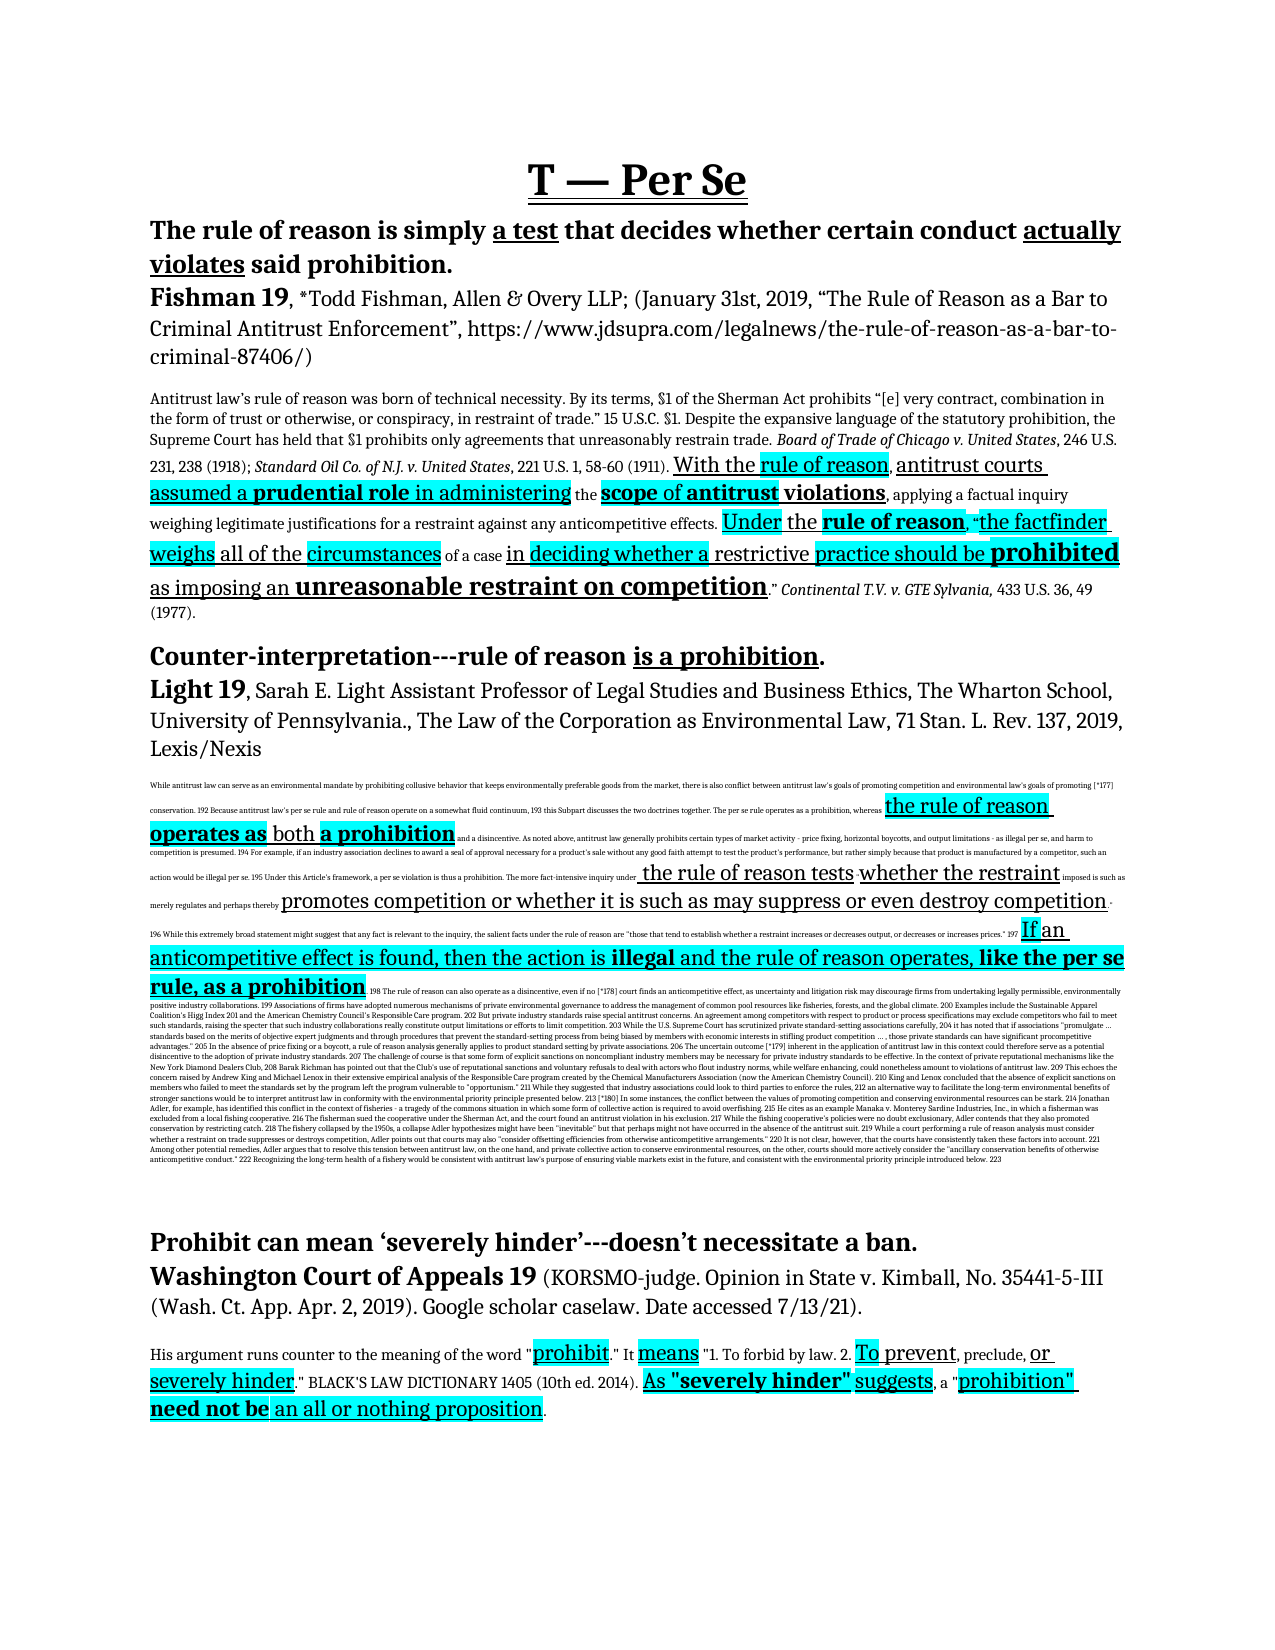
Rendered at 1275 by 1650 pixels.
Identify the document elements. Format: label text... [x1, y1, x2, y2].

text Fishman 19, *Todd Fishman, Allen & Overy LLP; (January 31st, 2019, “The Rule of Reason as a Bar to Criminal Antitrust Enforcement”, https://www.jdsupra.com/legalnews/the-rule-of-reason-as-a-bar-to-criminal-87406/) [150, 282, 1125, 370]
subtitle Counter-interpretation---rule of reason is a prohibition. [150, 641, 1125, 672]
subtitle T — Per Se [150, 154, 1125, 207]
text Antitrust law’s rule of reason was born of technical necessity. By its terms, §1 of the Sherman Act prohibits “[e] very contract, combination in the form of trust or otherwise, or conspiracy, in restraint of trade.” 15 U.S.C. §1. Despite the expansive language of the statutory prohibition, the Supreme Court has held that §1 prohibits only agreements that unreasonably restrain trade. Board of Trade of Chicago v. United States, 246 U.S. 231, 238 (1918); Standard Oil Co. of N.J. v. United States, 221 U.S. 1, 58-60 (1911). With the rule of reason, antitrust courts assumed a prudential role in administering the scope of antitrust violations, applying a factual inquiry weighing legitimate justifications for a restraint against any anticompetitive effects. Under the rule of reason, “the factfinder weighs all of the circumstances of a case in deciding whether a restrictive practice should be prohibited as imposing an unreasonable restraint on competition.” Continental T.V. v. GTE Sylvania, 433 U.S. 36, 49 (1977). [150, 389, 1125, 622]
subtitle The rule of reason is simply a test that decides whether certain conduct actually violates said prohibition. [150, 215, 1125, 280]
subtitle Prohibit can mean ‘severely hinder’---doesn’t necessitate a ban. [150, 1227, 1125, 1258]
text Light 19, Sarah E. Light Assistant Professor of Legal Studies and Business Ethics, The Wharton School, University of Pennsylvania., The Law of the Corporation as Environmental Law, 71 Stan. L. Rev. 137, 2019, Lexis/Nexis [150, 674, 1125, 762]
text His argument runs counter to the meaning of the word "prohibit." It means "1. To forbid by law. 2. To prevent, preclude, or severely hinder." BLACK'S LAW DICTIONARY 1405 (10th ed. 2014). As "severely hinder" suggests, a "prohibition" need not be an all or nothing proposition. [150, 1339, 1125, 1422]
text Washington Court of Appeals 19 (KORSMO-judge. Opinion in State v. Kimball, No. 35441-5-III (Wash. Ct. App. Apr. 2, 2019). Google scholar caselaw. Date accessed 7/13/21). [150, 1261, 1125, 1321]
